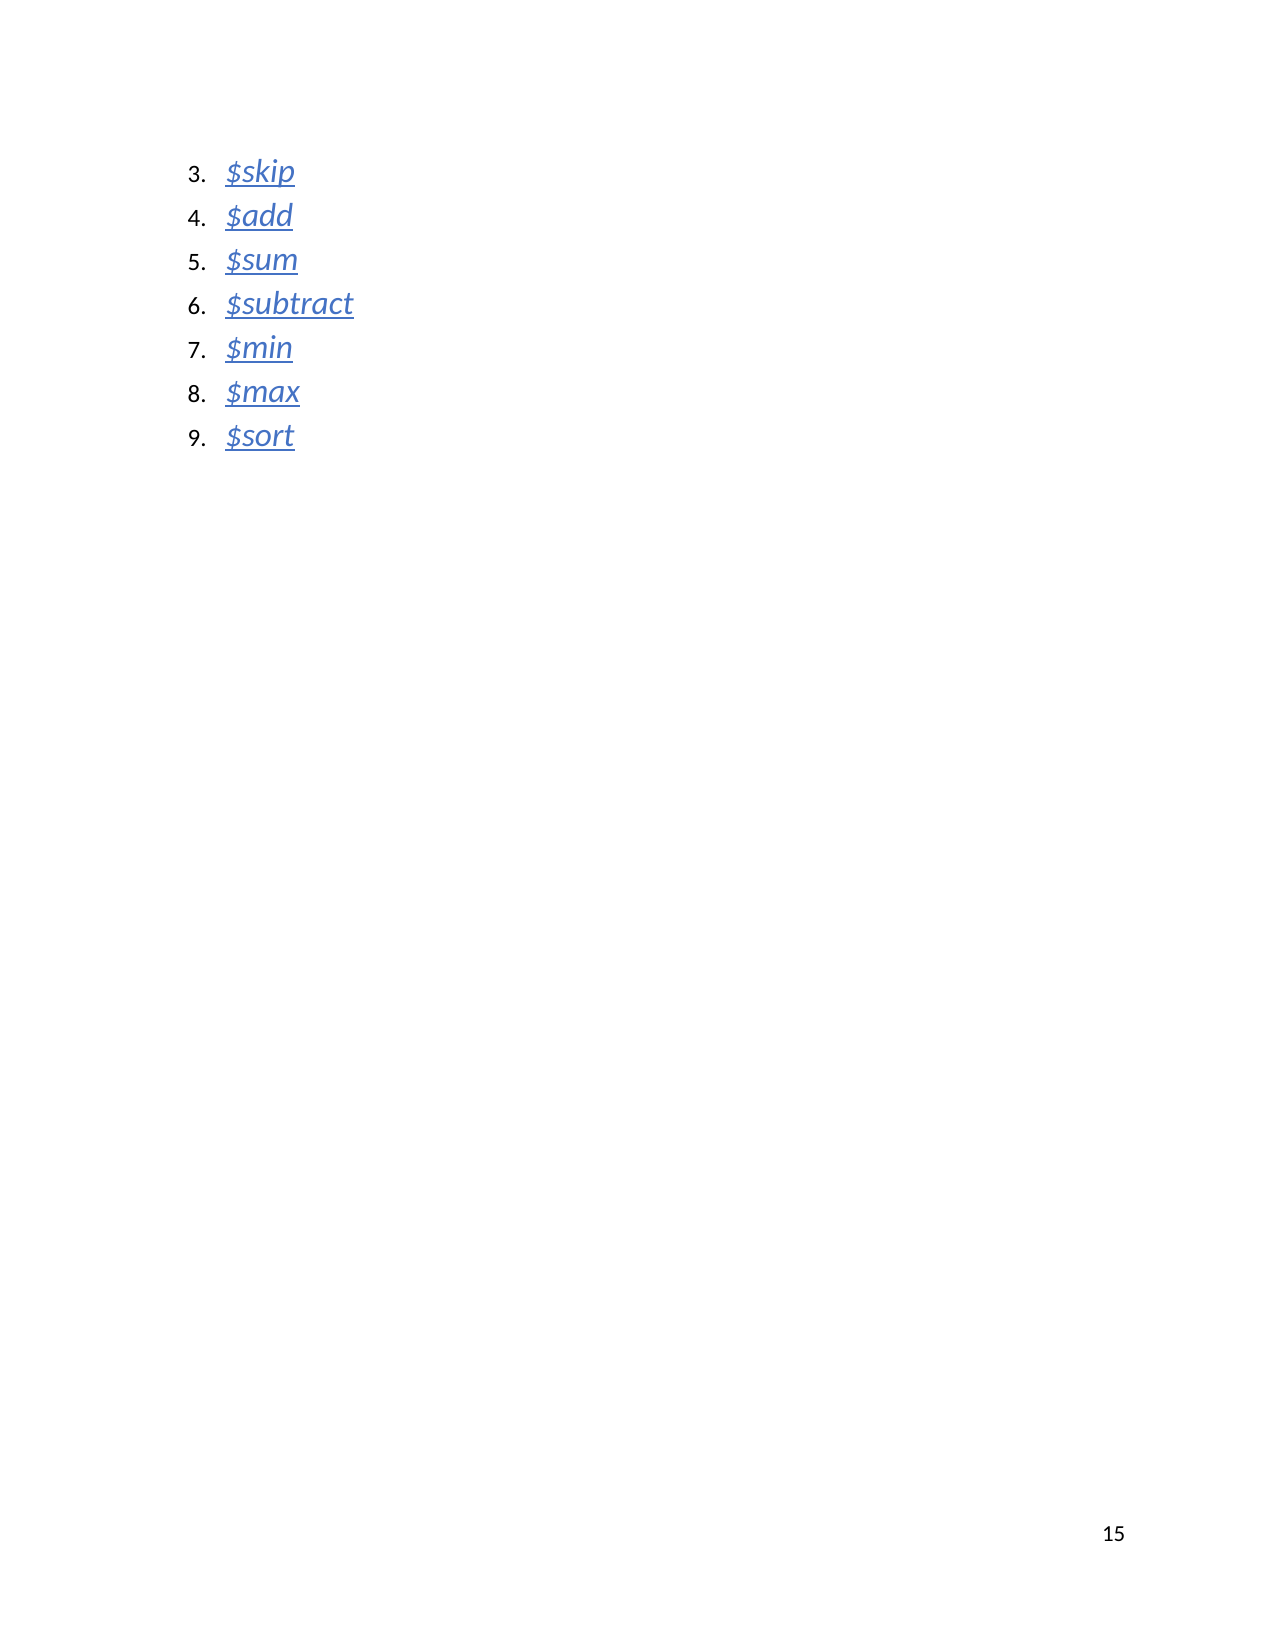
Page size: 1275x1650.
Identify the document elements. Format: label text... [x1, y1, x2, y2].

list $max [187, 370, 1125, 411]
list $min [187, 326, 1125, 367]
list $subtract [187, 282, 1125, 323]
list $sort [187, 414, 1125, 454]
list $sum [187, 238, 1125, 279]
list $skip [187, 150, 1125, 191]
list $add [187, 194, 1125, 235]
